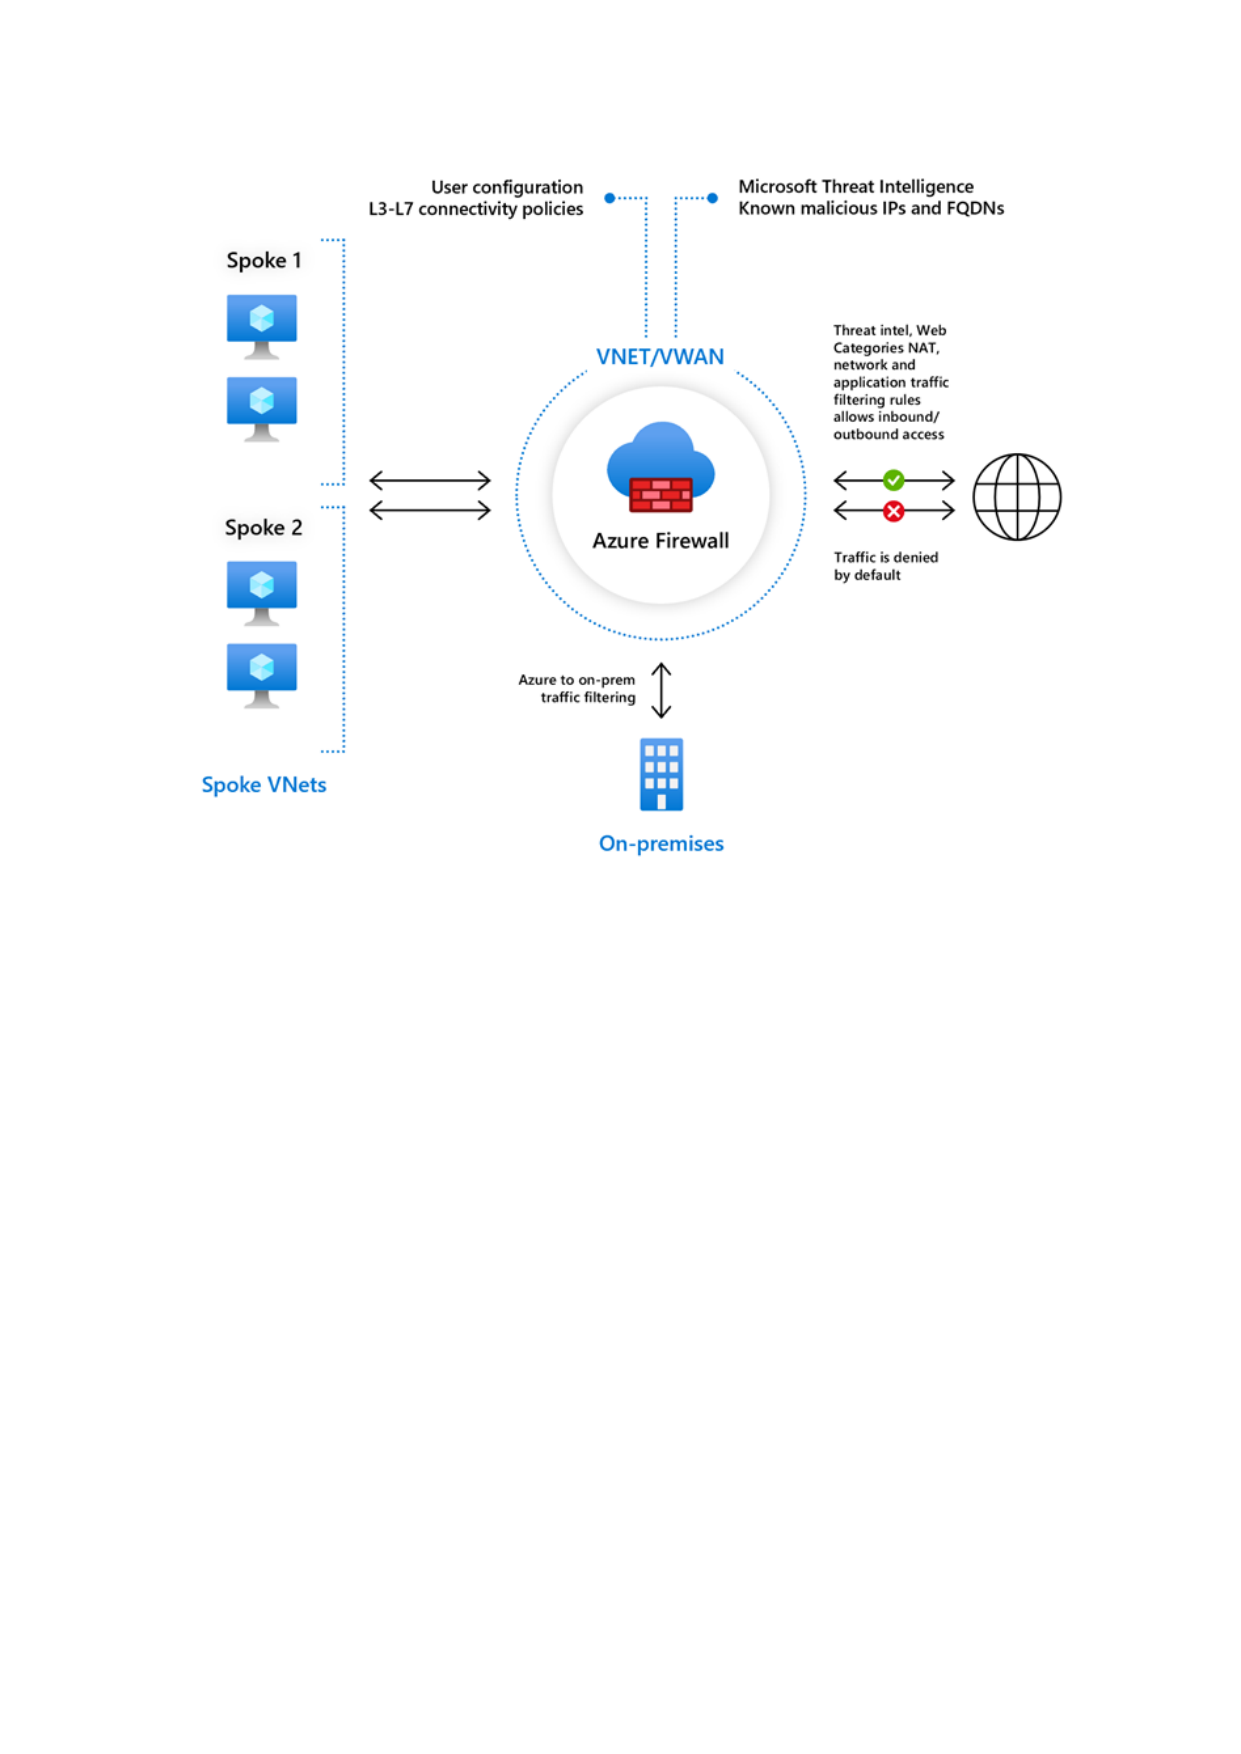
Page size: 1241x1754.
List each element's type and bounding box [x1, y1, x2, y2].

picture [147, 147, 1093, 884]
